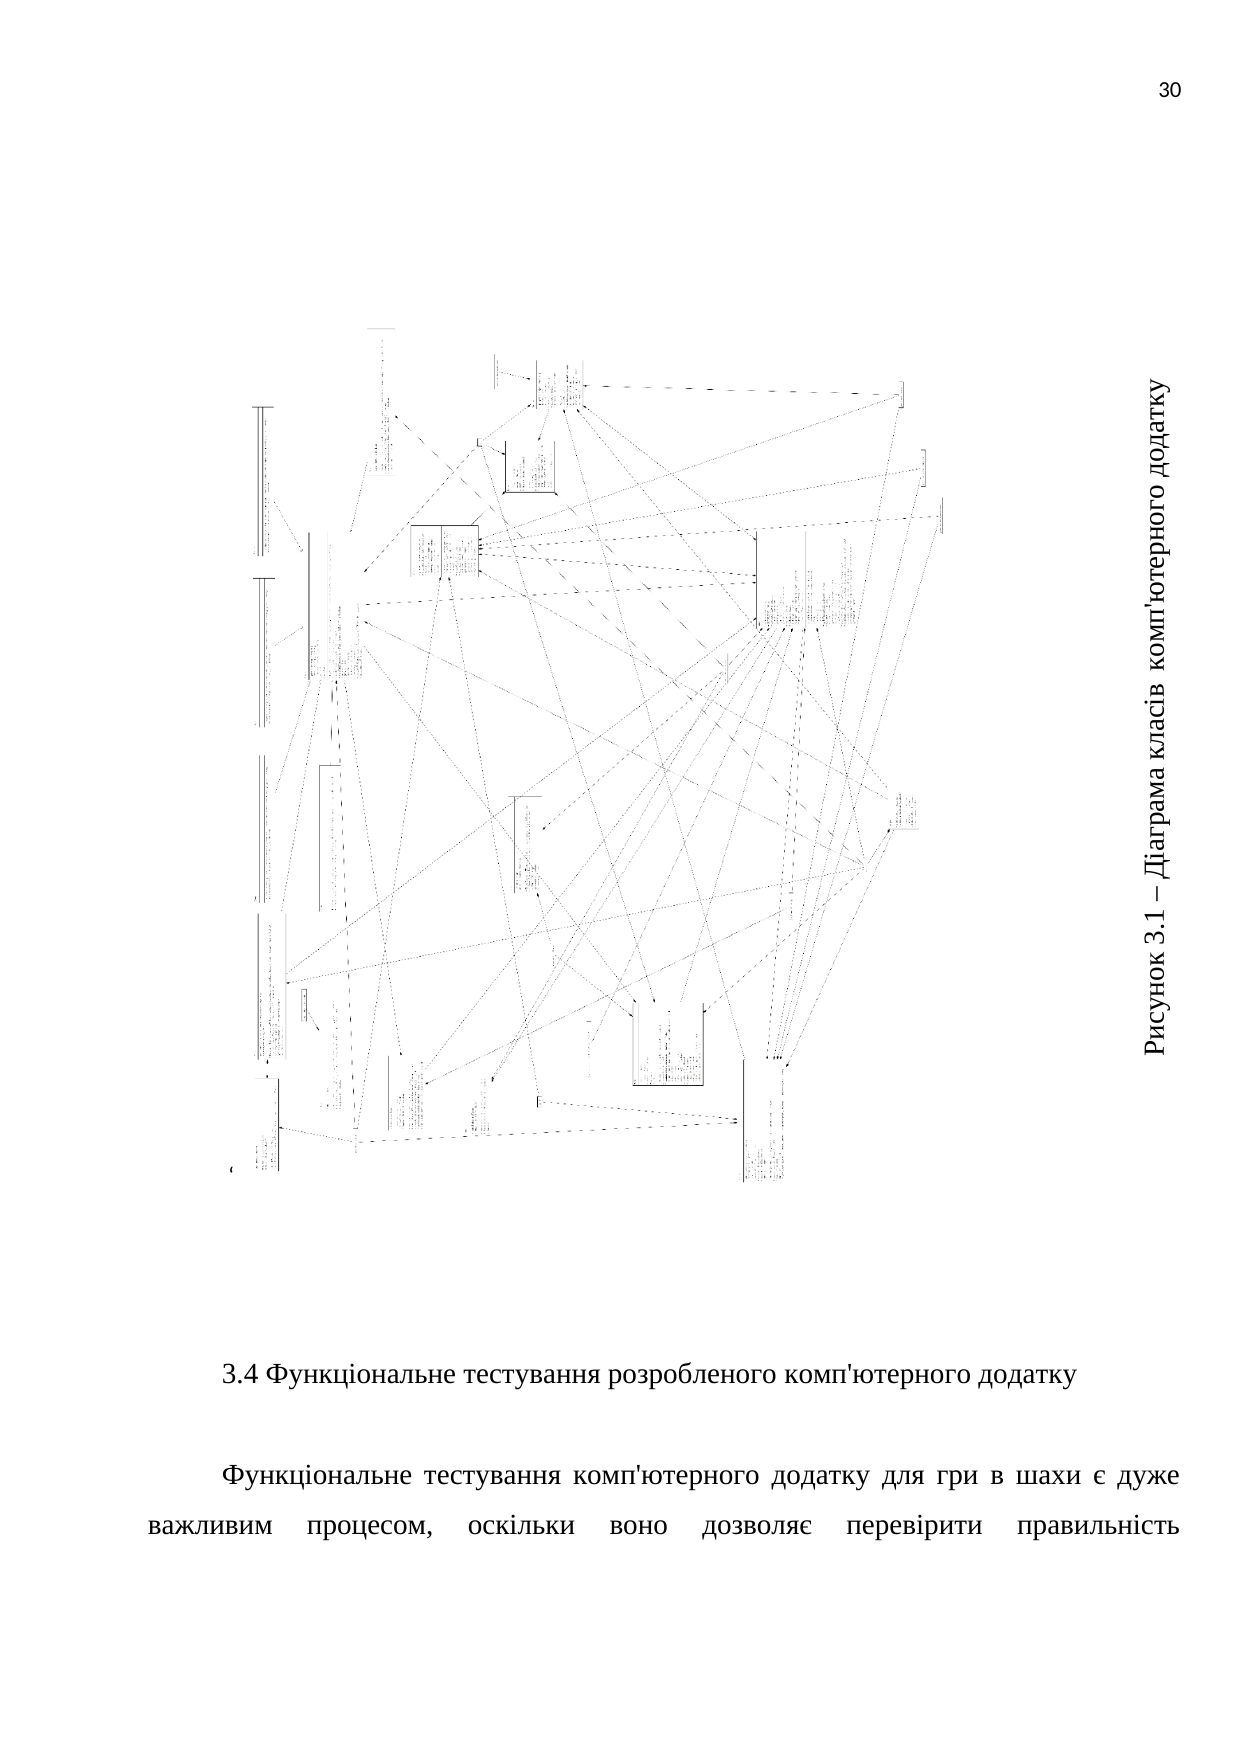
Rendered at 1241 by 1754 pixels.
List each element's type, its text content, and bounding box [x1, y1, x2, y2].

picture [235, 277, 1009, 1184]
table_header Рисунок 3.1 – Діаграма класів комп'ютерного додатку [1090, 129, 1181, 1306]
table_header ‘ [148, 129, 1089, 1306]
subtitle Функціональне тестування розробленого комп'ютерного додатку [148, 1356, 1181, 1390]
